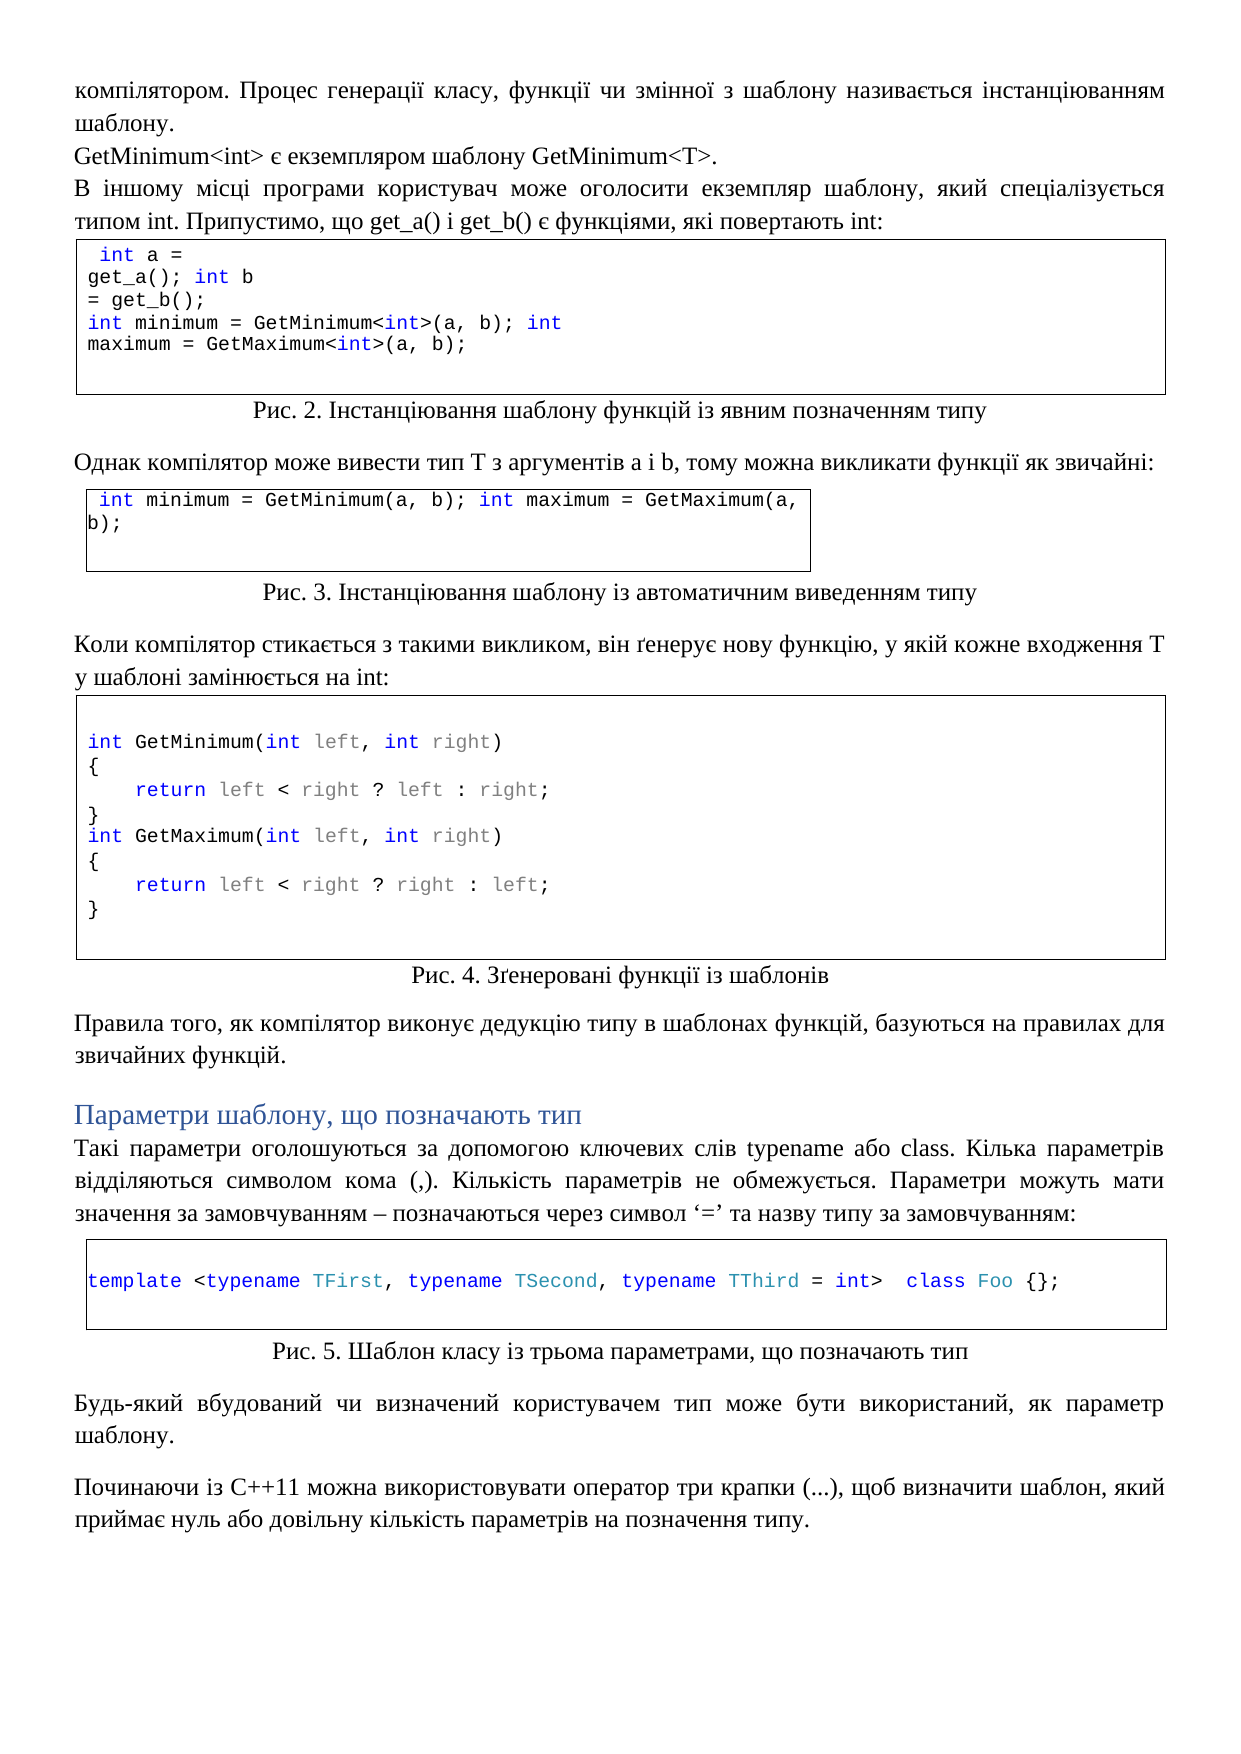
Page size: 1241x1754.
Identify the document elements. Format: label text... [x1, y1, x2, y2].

text Однак компілятор може вивести тип T з аргументів a і b, тому можна викликати функції як звичайні: [73, 447, 1166, 476]
text Починаючи із C++11 можна використовувати оператор три крапки (...), щоб визначити шаблон, який приймає нуль або довільну кількість параметрів на позначення типу. [73, 1472, 1166, 1533]
text int minimum = GetMinimum(a, b); int maximum = GetMaximum(a, b); [87, 490, 810, 535]
text Правила того, як компілятор виконує дедукцію типу в шаблонах функцій, базуються на правилах для звичайних функцій. [73, 1008, 1166, 1069]
text GetMinimum<int> є екземпляром шаблону GetMinimum<T>. [73, 141, 1166, 169]
table_header int a = get_a(); int b = get_b(); int minimum = GetMinimum<int>(a, b); int maximum = GetMaximum<int>(a, b); [77, 240, 1165, 394]
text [73, 76, 1166, 137]
text Будь-який вбудований чи визначений користувачем тип може бути використаний, як параметр шаблону. [73, 1388, 1166, 1449]
text Рис. 2. Інстанціювання шаблону функцій із явним позначенням типу [75, 395, 1165, 424]
text Рис. 5. Шаблон класу із трьома параметрами, що позначають тип [75, 1336, 1165, 1364]
text Рис. 3. Інстанціювання шаблону із автоматичним виведенням типу [75, 577, 1165, 606]
table_header int GetMinimum(int left, int right) { return left < right ? left : right; } int GetMaximum(int left, int right) { return left < right ? right : left; } [77, 696, 1165, 959]
text Коли компілятор стикається з такими викликом, він ґенерує нову функцію, у якій кожне входження T у шаблоні замінюється на int: [73, 629, 1166, 691]
text Такі параметри оголошуються за допомогою ключевих слів typename або class. Кілька параметрів відділяються символом кома (,). Кількість параметрів не обмежується. Параметри можуть мати значення за замовчуванням – позначаються через символ ‘=’ та назву типу за замовчуванням: [73, 1133, 1166, 1227]
subtitle Параметри шаблону, що позначають тип [73, 1097, 1166, 1130]
text В іншому місці програми користувач може оголосити екземпляр шаблону, який спеціалізується типом int. Припустимо, що get_a() і get_b() є функціями, які повертають int: [73, 173, 1166, 235]
text Рис. 4. Зґенеровані функції із шаблонів [75, 960, 1165, 989]
text template <typename TFirst, typename TSecond, typename TThird = int> class Foo {}; [87, 1270, 1166, 1294]
